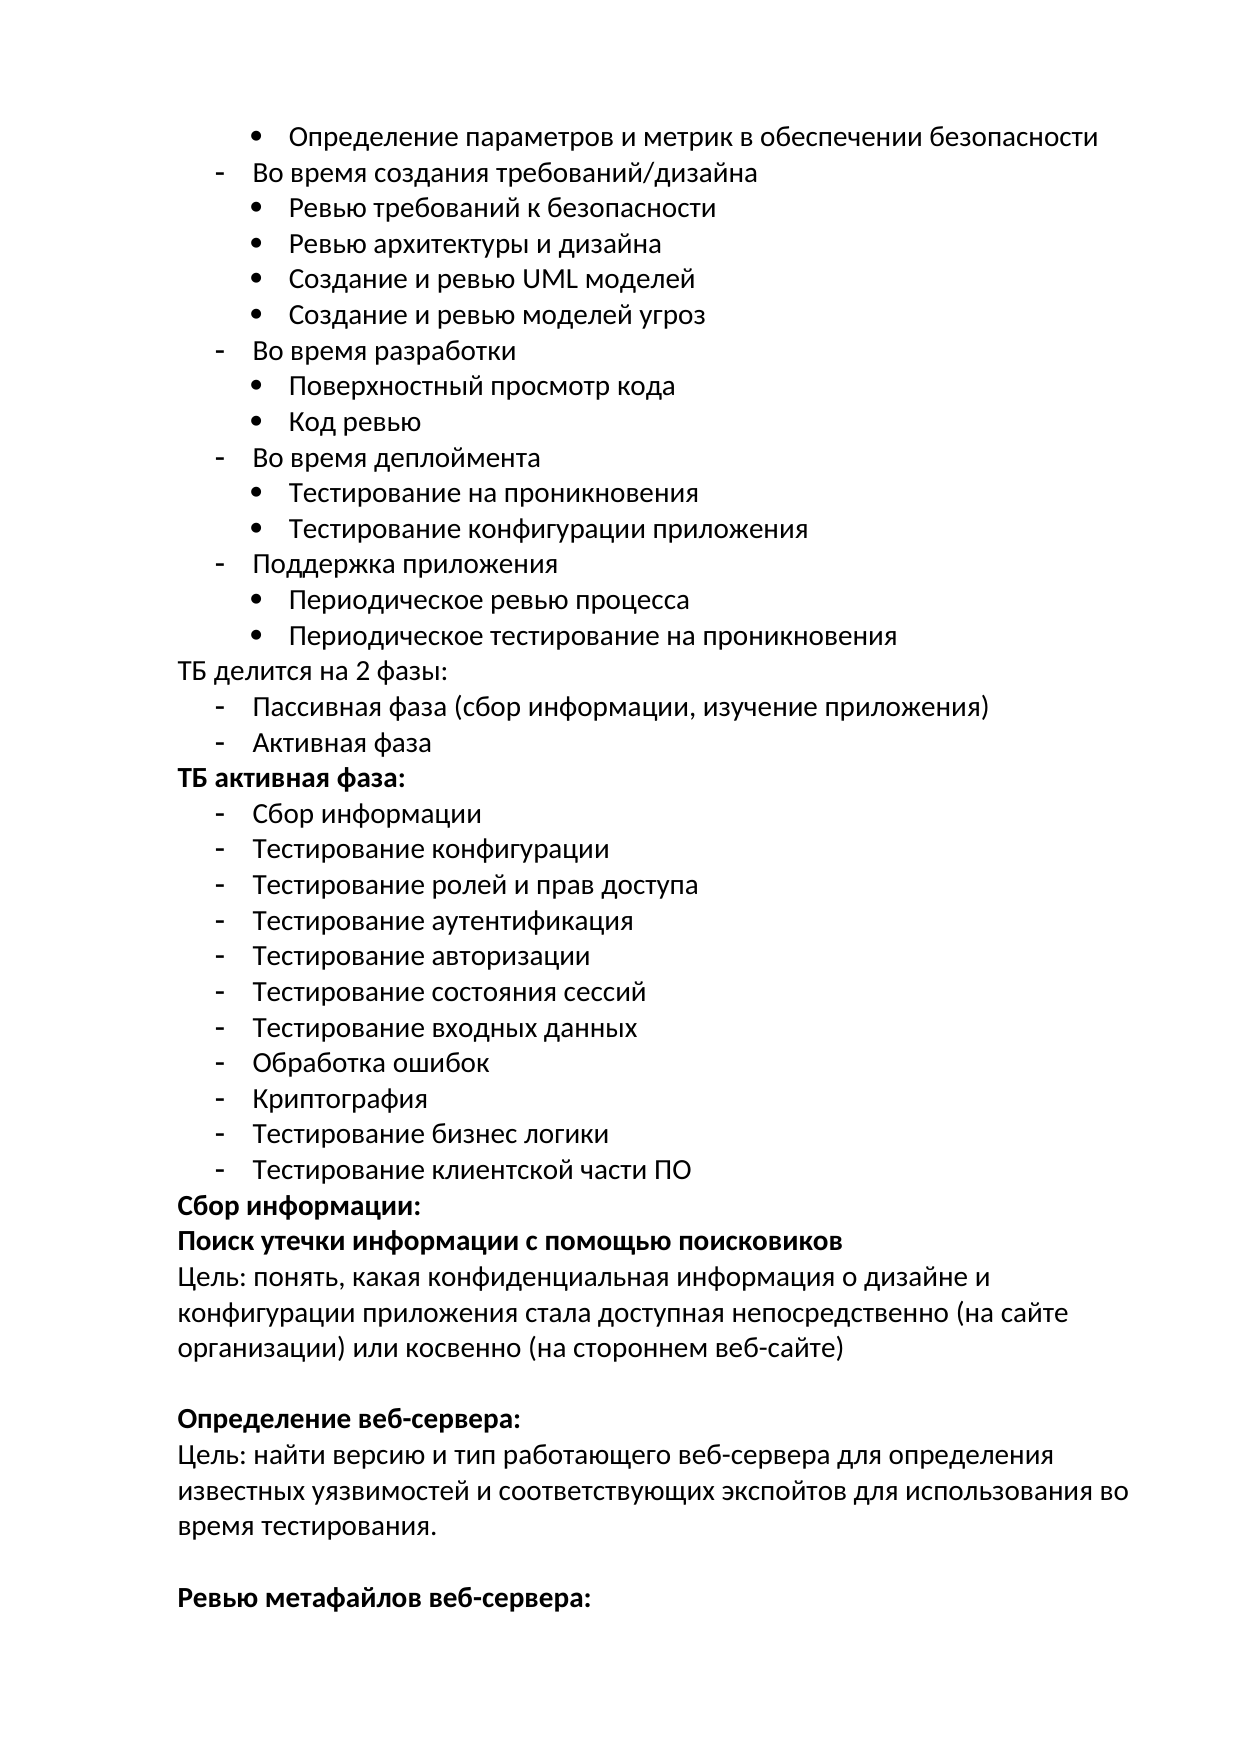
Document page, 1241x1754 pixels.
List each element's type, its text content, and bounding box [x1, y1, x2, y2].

list Код ревью [251, 403, 1152, 439]
list Тестирование бизнес логики [215, 1116, 1152, 1151]
list Определение параметров и метрик в обеспечении безопасности [251, 118, 1152, 154]
list Периодическое тестирование на проникновения [251, 617, 1152, 652]
text Ревью метафайлов веб-сервера: [177, 1579, 1152, 1614]
list Создание и ревью UML моделей [251, 261, 1152, 296]
text Поиск утечки информации с помощью поисковиков [177, 1222, 1152, 1258]
list Ревью требований к безопасности [251, 189, 1152, 225]
list Активная фаза [215, 724, 1152, 759]
list Поддержка приложения [215, 546, 1152, 581]
text Определение веб-сервера: [177, 1401, 1152, 1436]
text Сбор информации: [177, 1187, 1152, 1222]
list Тестирование конфигурации [215, 831, 1152, 866]
list Ревью архитектуры и дизайна [251, 225, 1152, 261]
list Во время деплоймента [215, 439, 1152, 474]
list Тестирование состояния сессий [215, 973, 1152, 1009]
list Обработка ошибок [215, 1044, 1152, 1080]
list Тестирование аутентификация [215, 902, 1152, 937]
list Во время разработки [215, 332, 1152, 367]
text Цель: понять, какая конфиденциальная информация о дизайне и конфигурации приложения стала доступная непосредственно (на сайте организации) или косвенно (на стороннем веб-сайте) [177, 1258, 1152, 1365]
list Тестирование на проникновения [251, 474, 1152, 510]
list Пассивная фаза (сбор информации, изучение приложения) [215, 688, 1152, 724]
list Криптография [215, 1080, 1152, 1116]
list Тестирование входных данных [215, 1009, 1152, 1044]
text ТБ делится на 2 фазы: [177, 652, 1152, 688]
text Цель: найти версию и тип работающего веб-сервера для определения известных уязвимостей и соответствующих экспойтов для использования во время тестирования. [177, 1436, 1152, 1543]
list Периодическое ревью процесса [251, 581, 1152, 617]
list Сбор информации [215, 795, 1152, 831]
list Тестирование клиентской части ПО [215, 1151, 1152, 1187]
list Тестирование конфигурации приложения [251, 510, 1152, 546]
list Тестирование авторизации [215, 937, 1152, 973]
list Тестирование ролей и прав доступа [215, 866, 1152, 902]
list Во время создания требований/дизайна [215, 154, 1152, 189]
text ТБ активная фаза: [177, 759, 1152, 795]
list Создание и ревью моделей угроз [251, 296, 1152, 332]
list Поверхностный просмотр кода [251, 367, 1152, 403]
